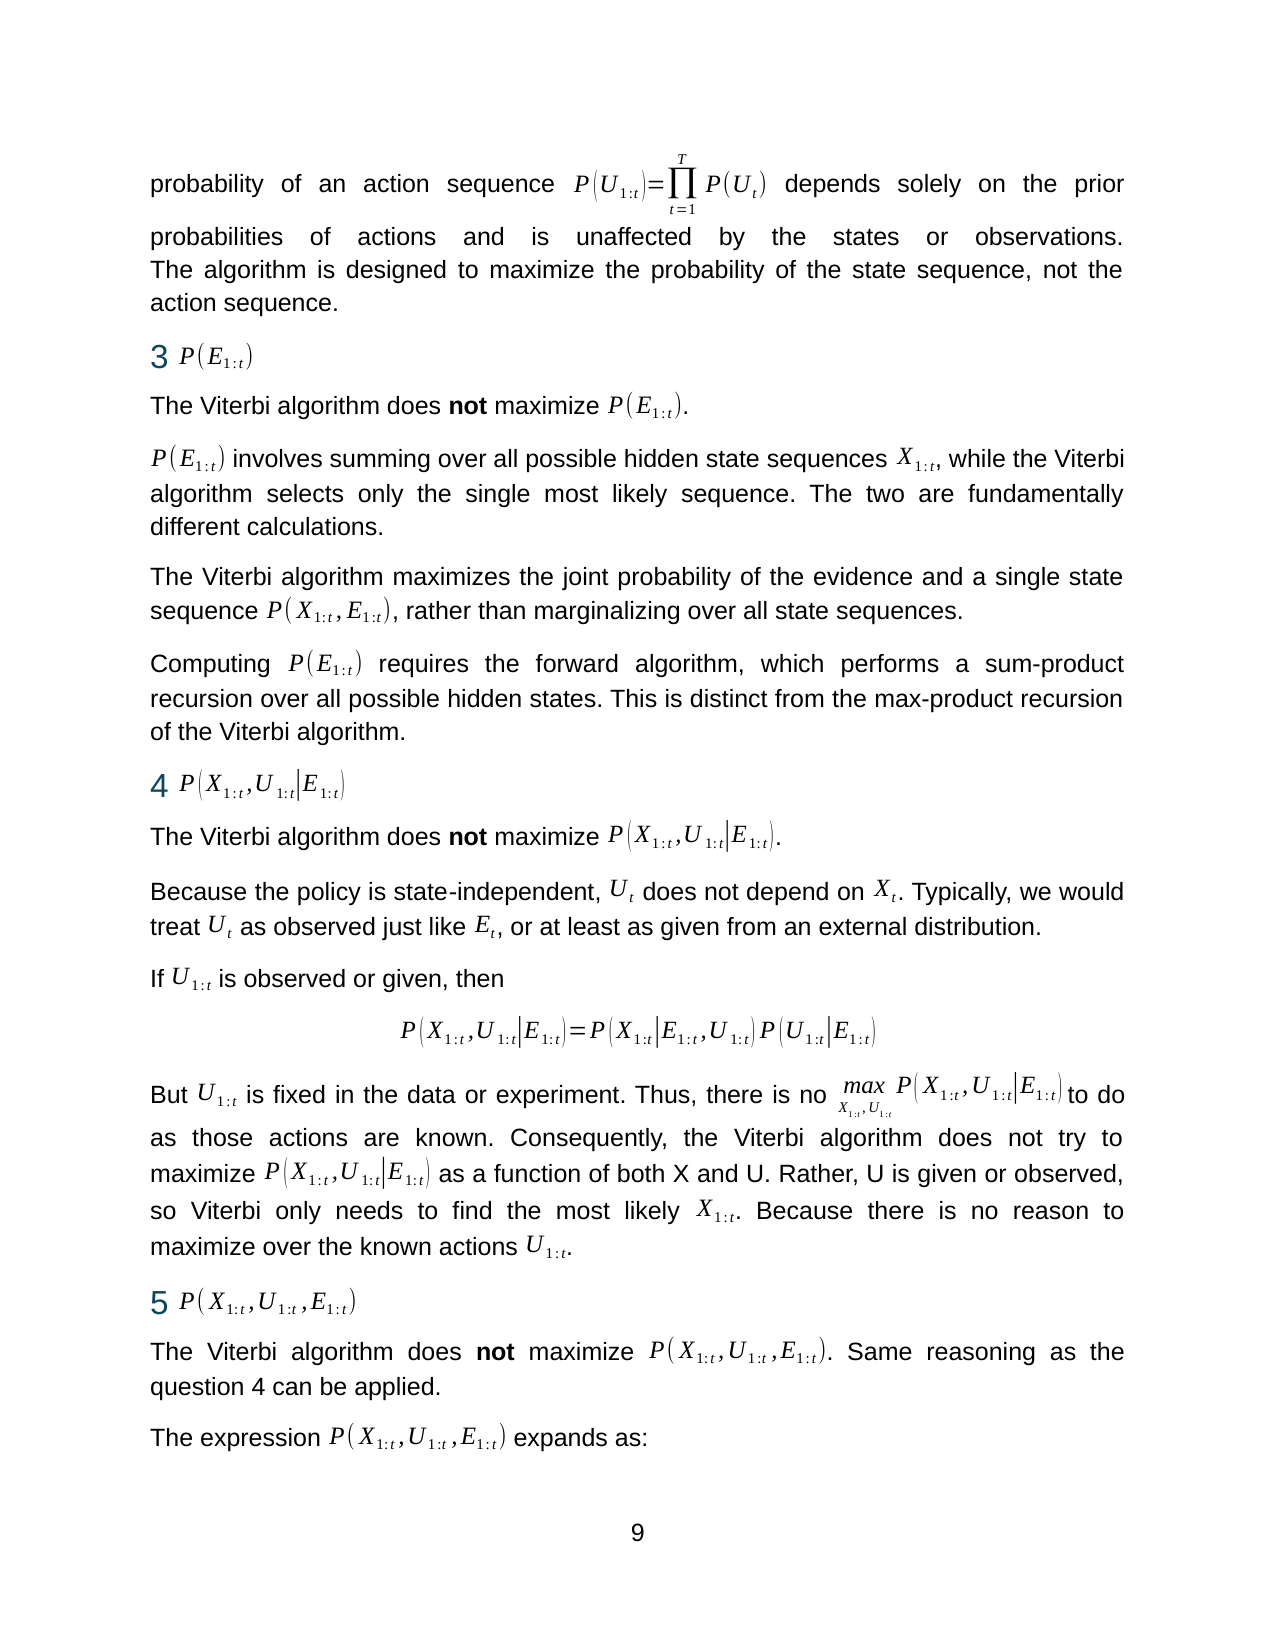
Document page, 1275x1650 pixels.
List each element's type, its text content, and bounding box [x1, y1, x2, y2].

subtitle 5 [150, 1283, 1125, 1321]
subtitle 3 [150, 337, 1125, 376]
text The Viterbi algorithm maximizes the joint probability of the evidence and a single state sequence , rather than marginalizing over all state sequences. [150, 562, 1125, 627]
text If is observed or given, then [150, 963, 1125, 994]
subtitle 4 [150, 767, 1125, 805]
text The Viterbi algorithm does not maximize . Same reasoning as the question 4 can be applied. [150, 1335, 1125, 1400]
text The Viterbi algorithm does not maximize . [150, 819, 1125, 854]
text But is fixed in the data or experiment. Thus, there is no to do as those actions are known. Consequently, the Viterbi algorithm does not try to maximize as a function of both X and U. Rather, U is given or observed, so Viterbi only needs to find the most likely . Because there is no reason to maximize over the known actions . [150, 1071, 1125, 1262]
text The Viterbi algorithm does not maximize . [150, 390, 1125, 422]
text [150, 150, 1125, 316]
text involves summing over all possible hidden state sequences ​, while the Viterbi algorithm selects only the single most likely sequence. The two are fundamentally different calculations. [150, 443, 1125, 541]
text Computing requires the forward algorithm, which performs a sum-product recursion over all possible hidden states. This is distinct from the max-product recursion of the Viterbi algorithm. [150, 648, 1125, 746]
text Because the policy is state‐independent, ​ does not depend on . Typically, we would treat as observed just like , or at least as given from an external distribution. [150, 875, 1125, 942]
text The expression expands as: [150, 1421, 1125, 1453]
